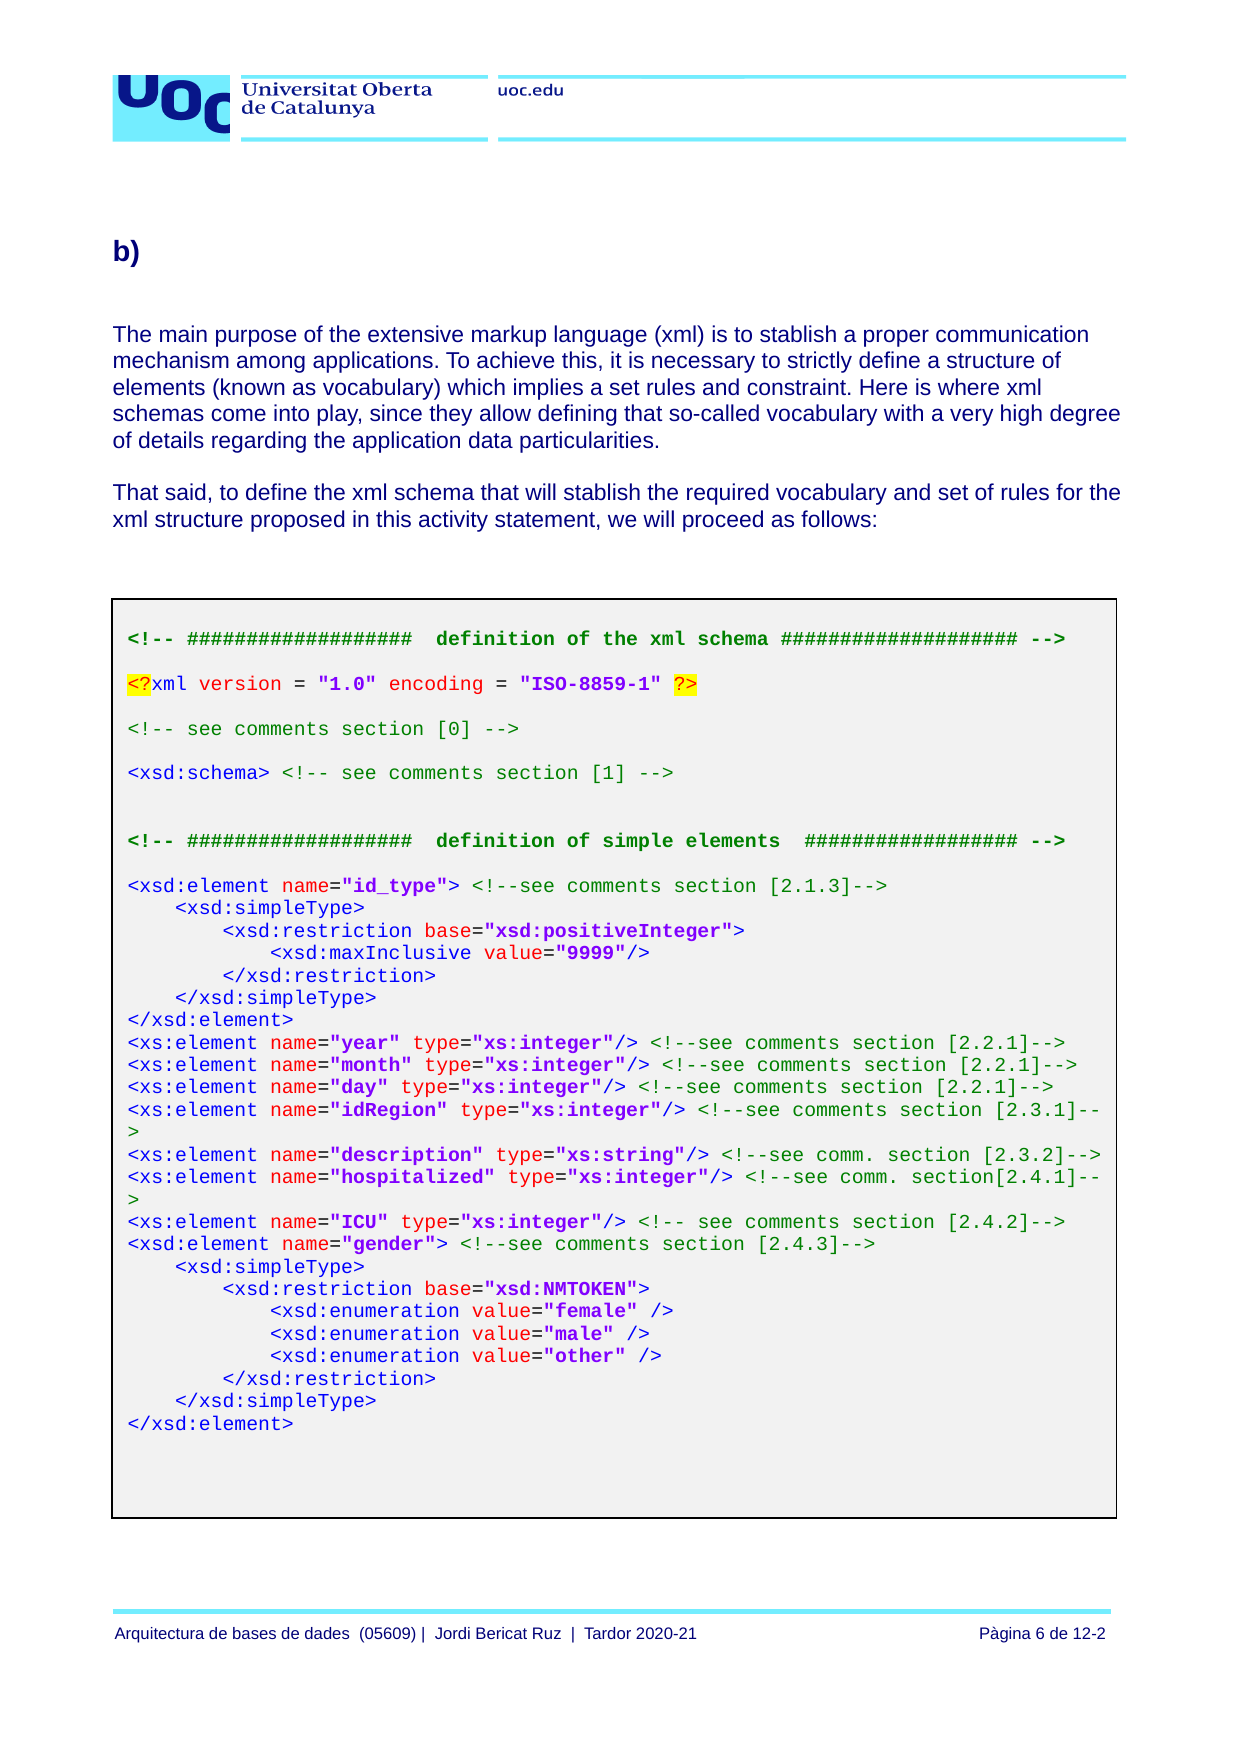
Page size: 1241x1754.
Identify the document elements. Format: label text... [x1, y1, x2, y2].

picture [112, 75, 1127, 145]
subtitle b) [112, 234, 1128, 268]
text That said, to define the xml schema that will stablish the required vocabulary and set of rules for the xml structure proposed in this activity statement, we will proceed as follows: [112, 479, 1128, 532]
text The main purpose of the extensive markup language (xml) is to stablish a proper communication mechanism among applications. To achieve this, it is necessary to strictly define a structure of elements (known as vocabulary) which implies a set rules and constraint. Here is where xml schemas come into play, since they allow defining that so-called vocabulary with a very high degree of details regarding the application data particularities. [112, 321, 1128, 453]
